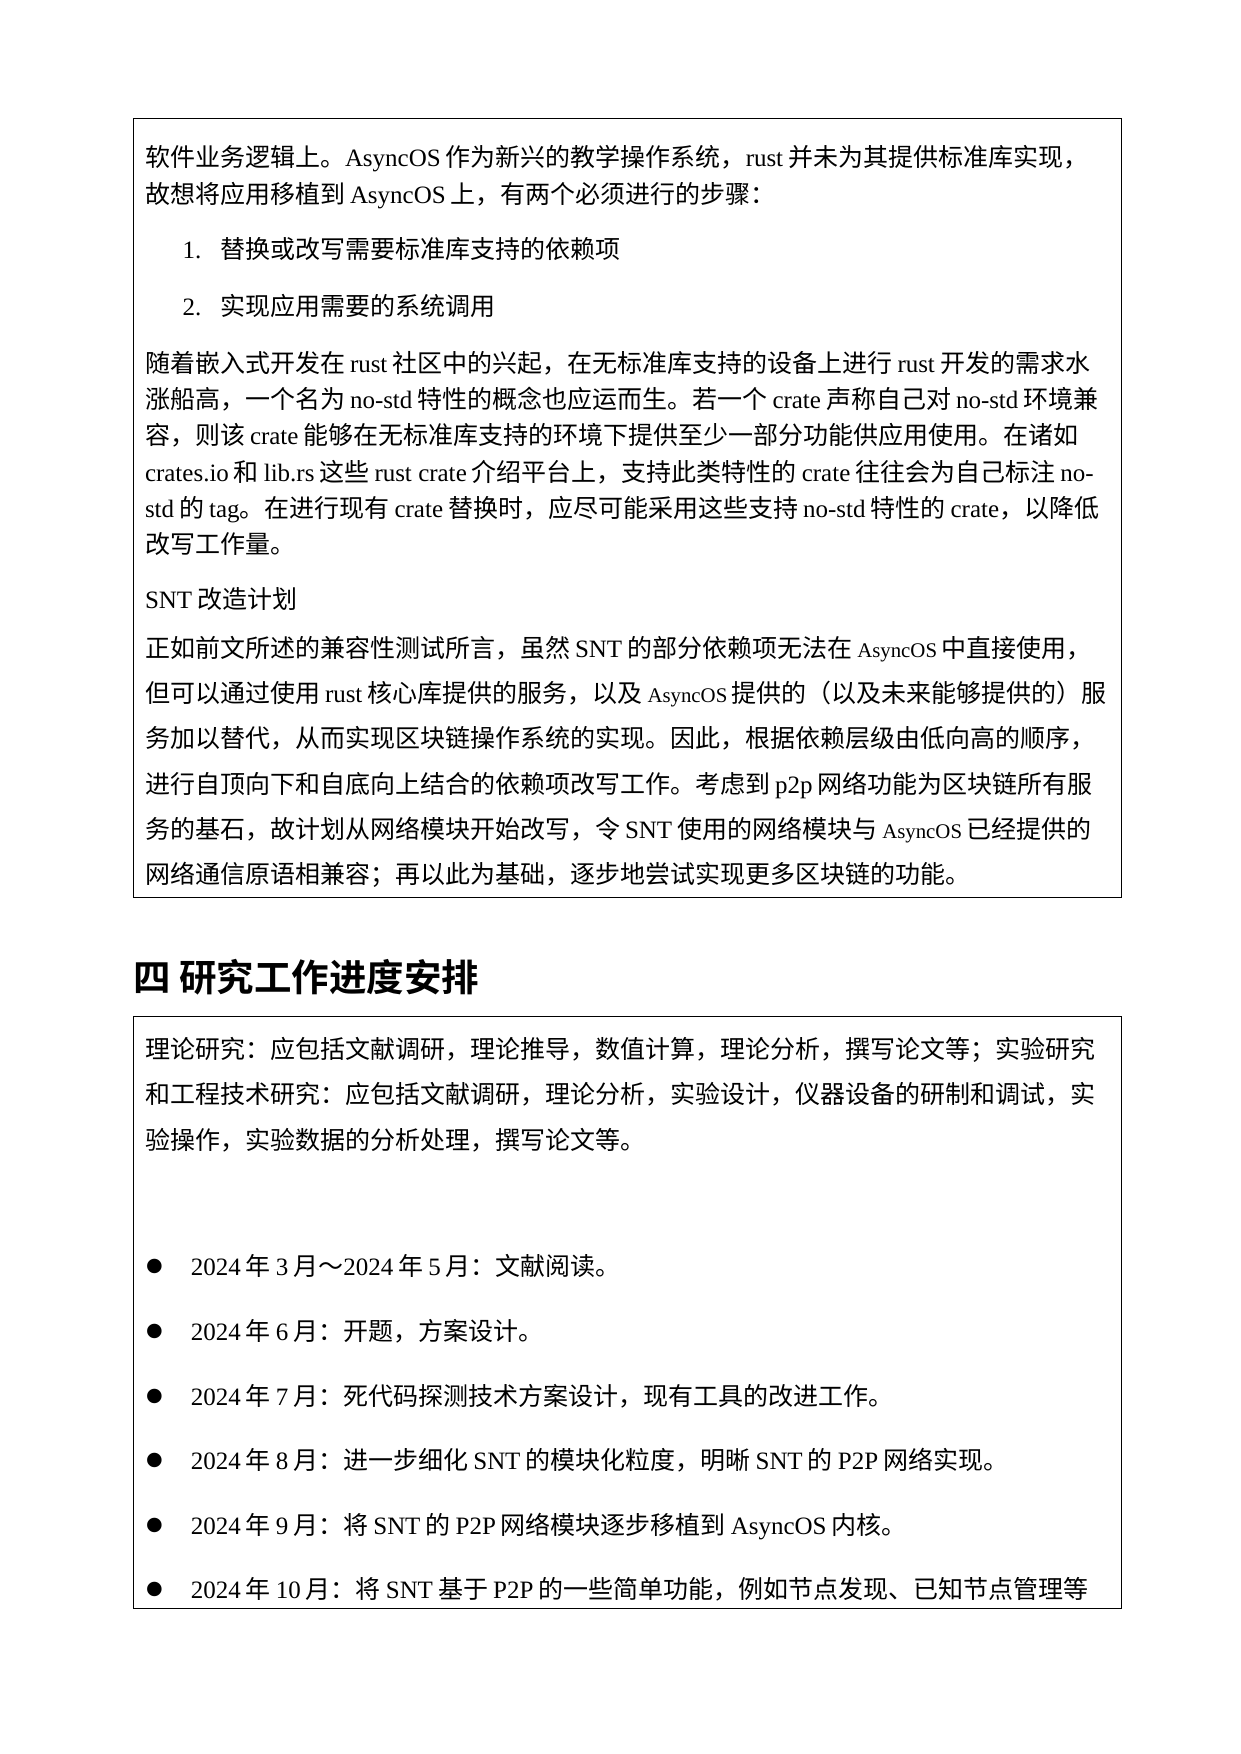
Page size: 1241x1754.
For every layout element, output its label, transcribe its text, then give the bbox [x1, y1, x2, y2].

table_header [134, 1017, 1121, 1608]
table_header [134, 119, 1121, 897]
text 四 研究工作进度安排 [133, 948, 1122, 1002]
